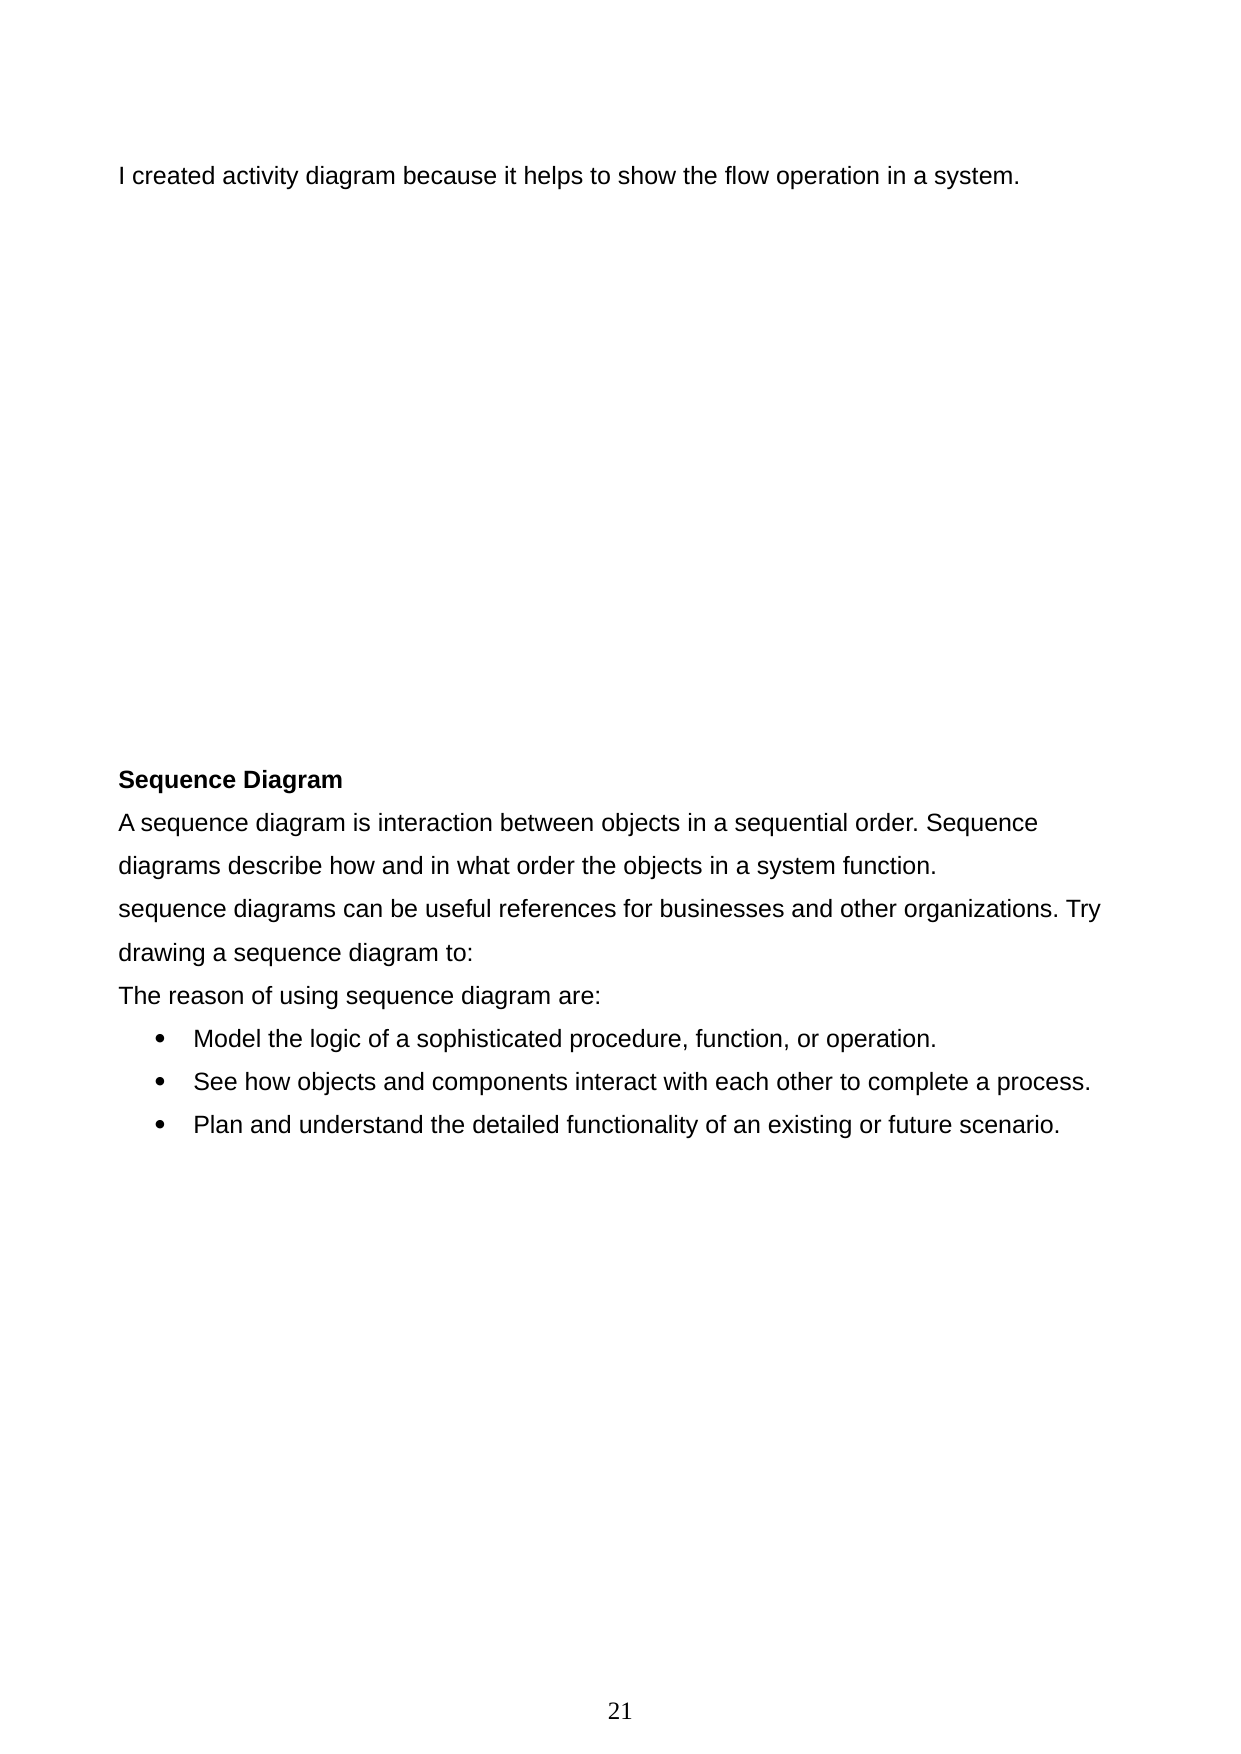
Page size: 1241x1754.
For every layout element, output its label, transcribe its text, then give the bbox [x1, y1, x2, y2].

text The reason of using sequence diagram are: [118, 981, 1122, 1009]
list See how objects and components interact with each other to complete a process. [156, 1067, 1122, 1096]
text I created activity diagram because it helps to show the flow operation in a system. [118, 161, 1122, 190]
text Sequence Diagram [118, 765, 1122, 794]
list Model the logic of a sophisticated procedure, function, or operation. [156, 1024, 1122, 1053]
list Plan and understand the detailed functionality of an existing or future scenario. [156, 1110, 1122, 1139]
text sequence diagrams can be useful references for businesses and other organizations. Try drawing a sequence diagram to: [118, 894, 1122, 966]
text A sequence diagram is interaction between objects in a sequential order. Sequence diagrams describe how and in what order the objects in a system function. [118, 808, 1122, 880]
